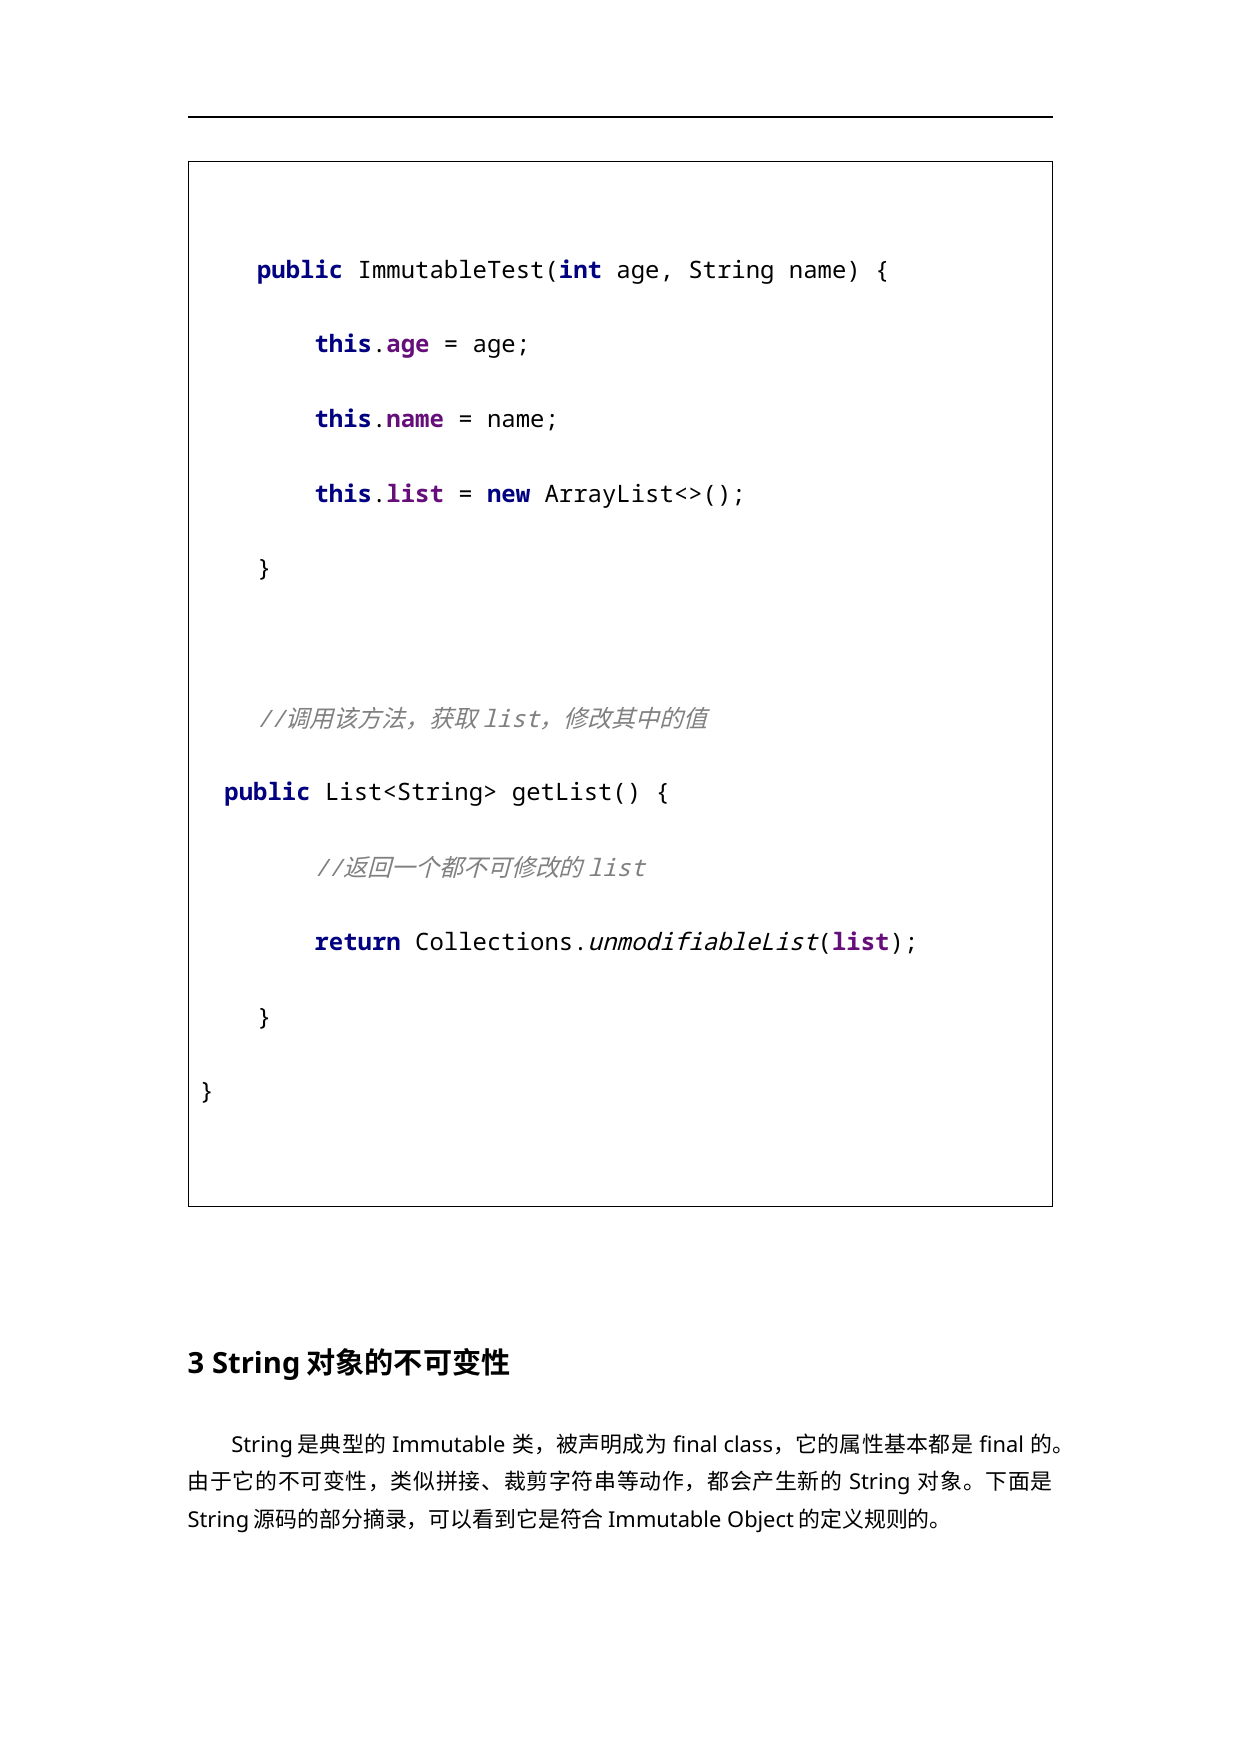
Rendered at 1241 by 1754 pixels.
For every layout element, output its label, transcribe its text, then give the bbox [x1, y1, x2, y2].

text String是典型的 Immutable 类，被声明成为 final class，它的属性基本都是 final 的。由于它的不可变性，类似拼接、裁剪字符串等动作，都会产生新的 String 对象。下面是String源码的部分摘录，可以看到它是符合Immutable Object的定义规则的。 [187, 1427, 1053, 1534]
subtitle String对象的不可变性 [187, 1328, 1053, 1393]
